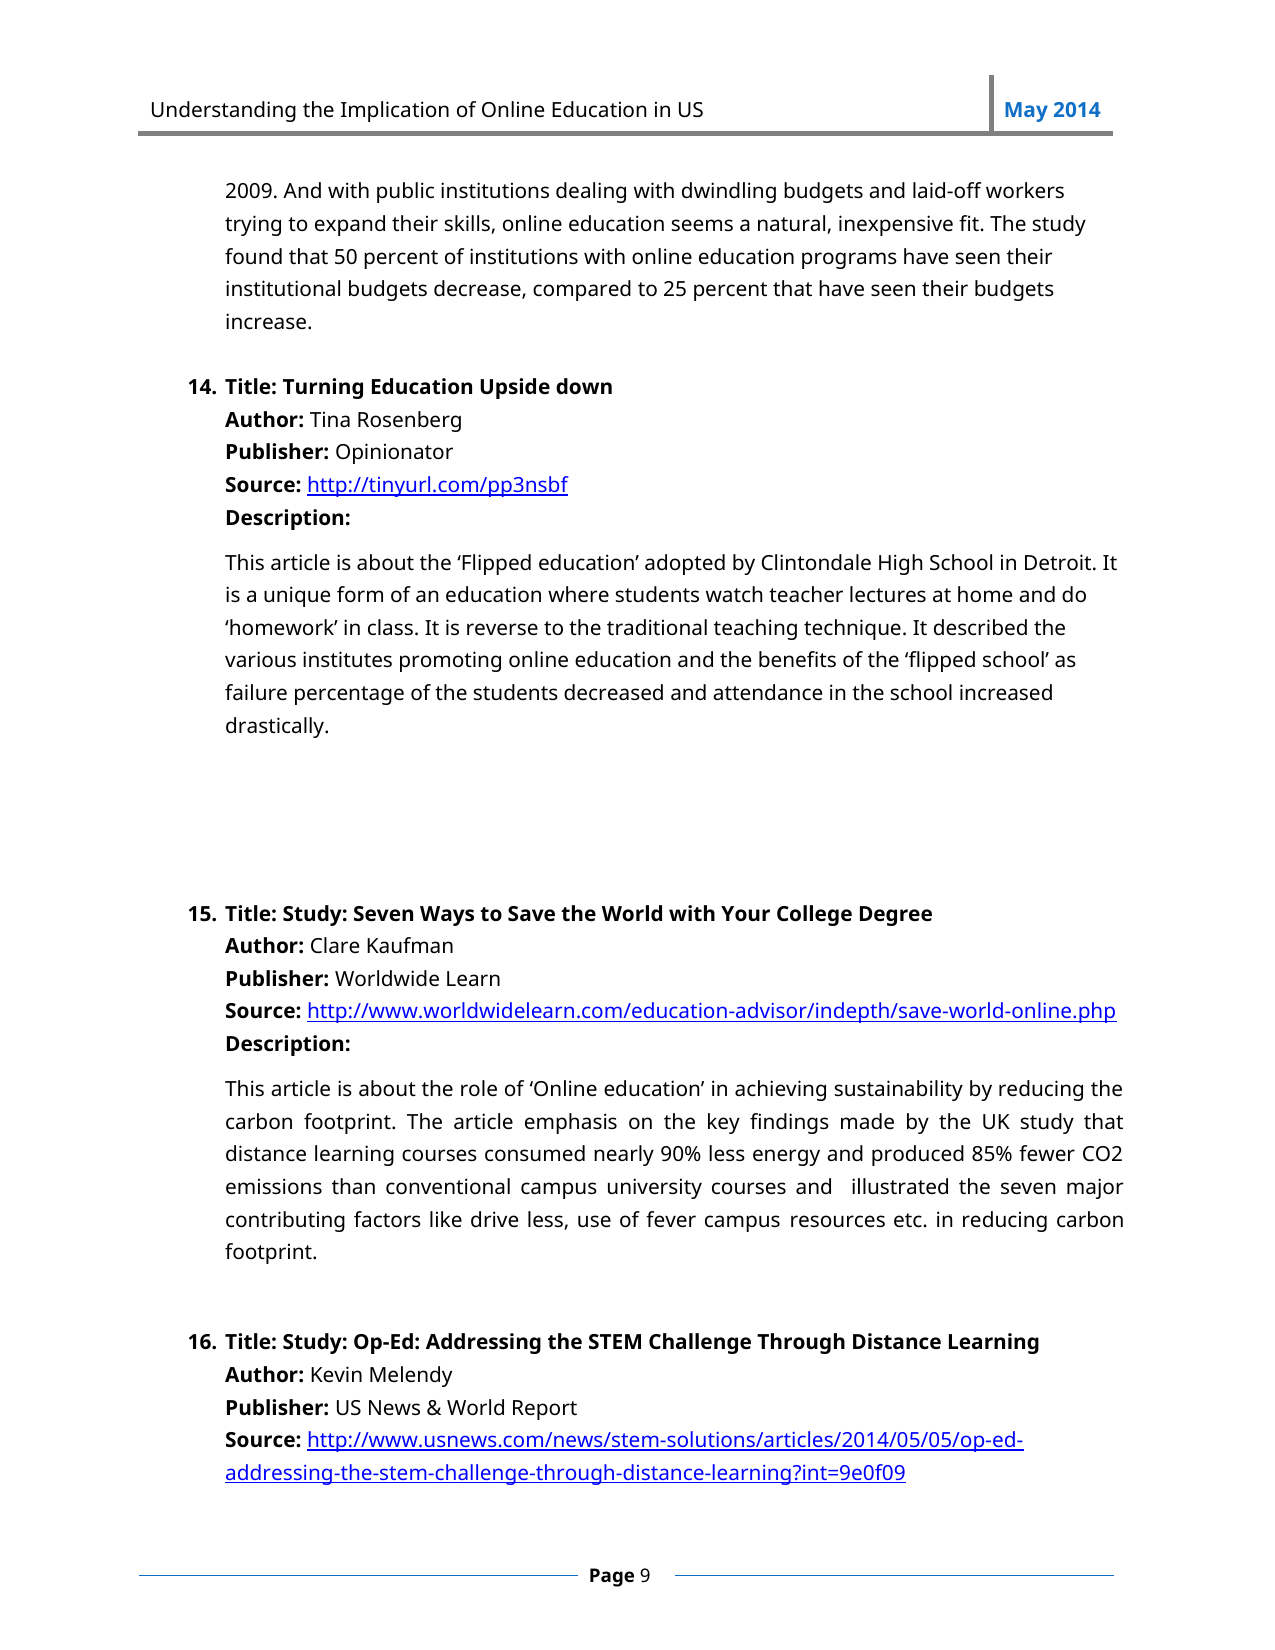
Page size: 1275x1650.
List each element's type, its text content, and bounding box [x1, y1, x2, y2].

text Publisher: US News & World Report [225, 1393, 1125, 1421]
text Publisher: Worldwide Learn [225, 964, 1125, 992]
list Title: Study: Op-Ed: Addressing the STEM Challenge Through Distance Learning [187, 1327, 1125, 1356]
text Author: Kevin Melendy [225, 1360, 1125, 1388]
list Title: Study: Seven Ways to Save the World with Your College Degree [187, 899, 1125, 927]
text Source: http://tinyurl.com/pp3nsbf [225, 470, 301, 498]
text Source: http://www.usnews.com/news/stem-solutions/articles/2014/05/05/op-ed-addressing-the-stem-challenge-through-distance-learning?int=9e0f09 [225, 1425, 1125, 1486]
text This article is about the role of ‘Online education’ in achieving sustainability by reducing the carbon footprint. The article emphasis on the key findings made by the UK study that distance learning courses consumed nearly 90% less energy and produced 85% fewer CO2 emissions than conventional campus university courses and illustrated the seven major contributing factors like drive less, use of fever campus resources etc. in reducing carbon footprint. [225, 1074, 1125, 1266]
text Description: [225, 503, 1125, 531]
text Description: [225, 1029, 1125, 1058]
text Author: Tina Rosenberg [225, 405, 1125, 433]
text Source: http://www.worldwidelearn.com/education-advisor/indepth/save-world-online.php [225, 997, 1125, 1025]
text Author: Clare Kaufman [225, 931, 1125, 960]
text This article is about the ‘Flipped education’ adopted by Clintondale High School in Detroit. It is a unique form of an education where students watch teacher lectures at home and do ‘homework’ in class. It is reverse to the traditional teaching technique. It described the various institutes promoting online education and the benefits of the ‘flipped school’ as failure percentage of the students decreased and attendance in the school increased drastically. [225, 548, 1125, 739]
list Title: Turning Education Upside down [187, 372, 1125, 401]
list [225, 177, 1125, 335]
text Publisher: Opinionator [225, 437, 1125, 466]
text Source: http://tinyurl.com/pp3nsbf [307, 470, 1125, 498]
